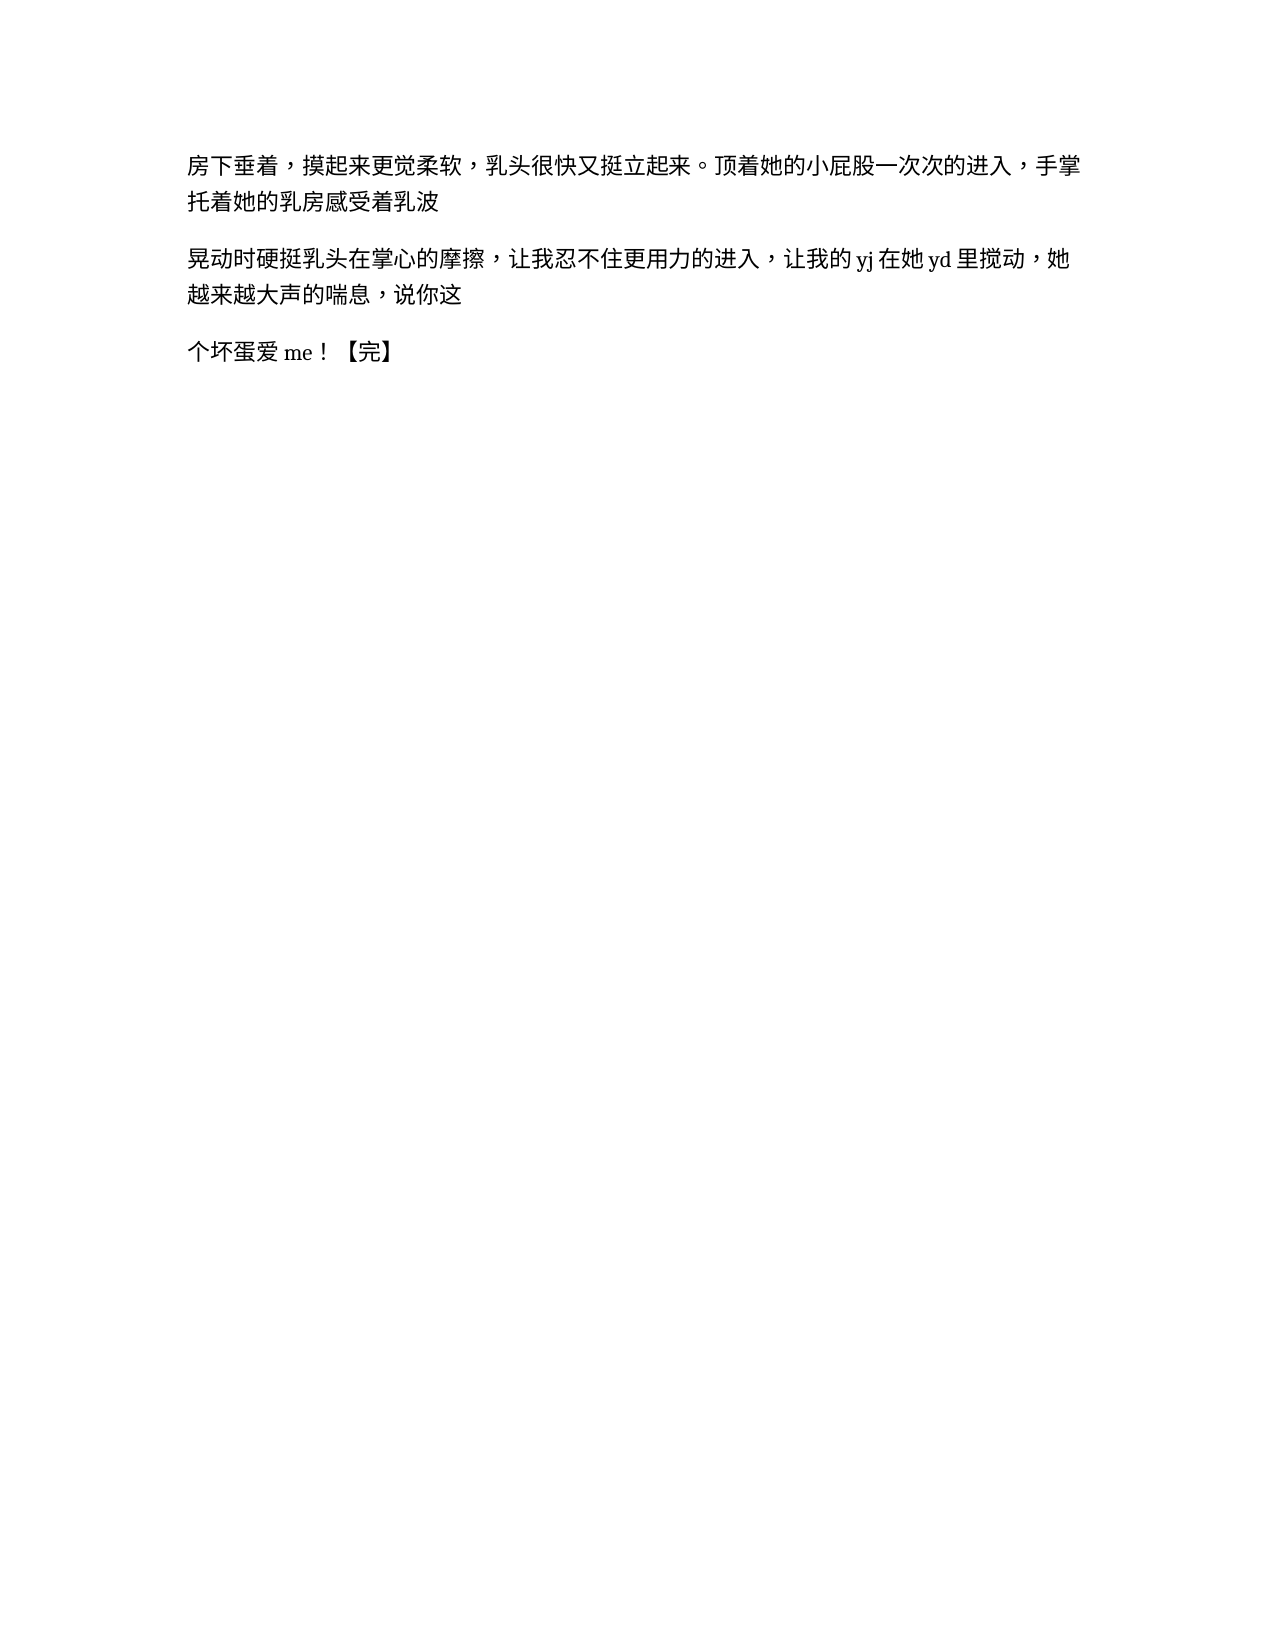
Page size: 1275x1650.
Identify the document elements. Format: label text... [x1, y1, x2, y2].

text 房下垂着，摸起来更觉柔软，乳头很快又挺立起来。顶着她的小屁股一次次的进入，手掌托着她的乳房感受着乳波 [187, 150, 1087, 217]
text 个坏蛋爱me！【完】 [187, 335, 1087, 367]
text 晃动时硬挺乳头在掌心的摩擦，让我忍不住更用力的进入，让我的yj在她yd里搅动，她越来越大声的喘息，说你这 [187, 243, 1087, 310]
